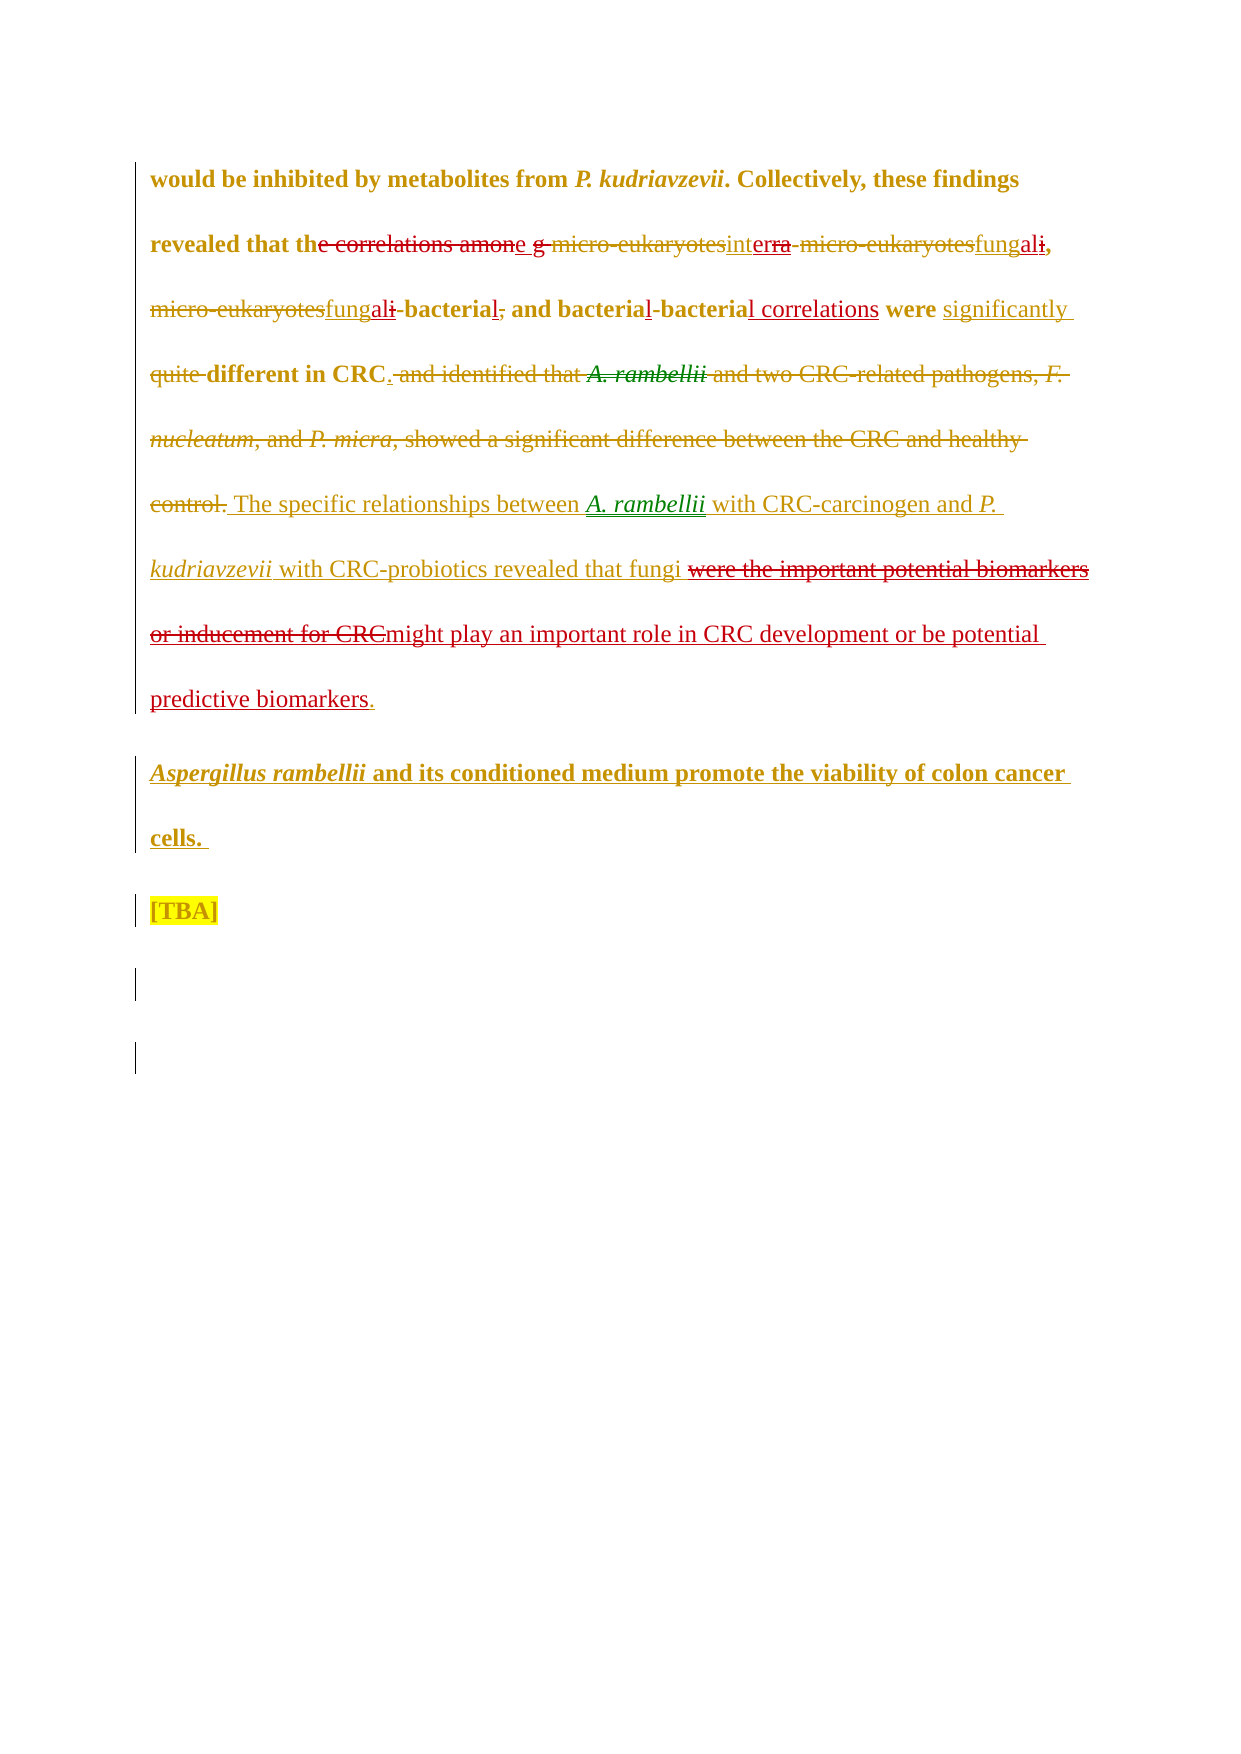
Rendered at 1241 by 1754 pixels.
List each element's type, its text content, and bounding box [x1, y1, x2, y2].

title Aspergillus rambellii and its conditioned medium promote the viability of colon cancer cells. [150, 756, 1090, 853]
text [150, 162, 1090, 714]
text [TBA] [150, 894, 1090, 927]
